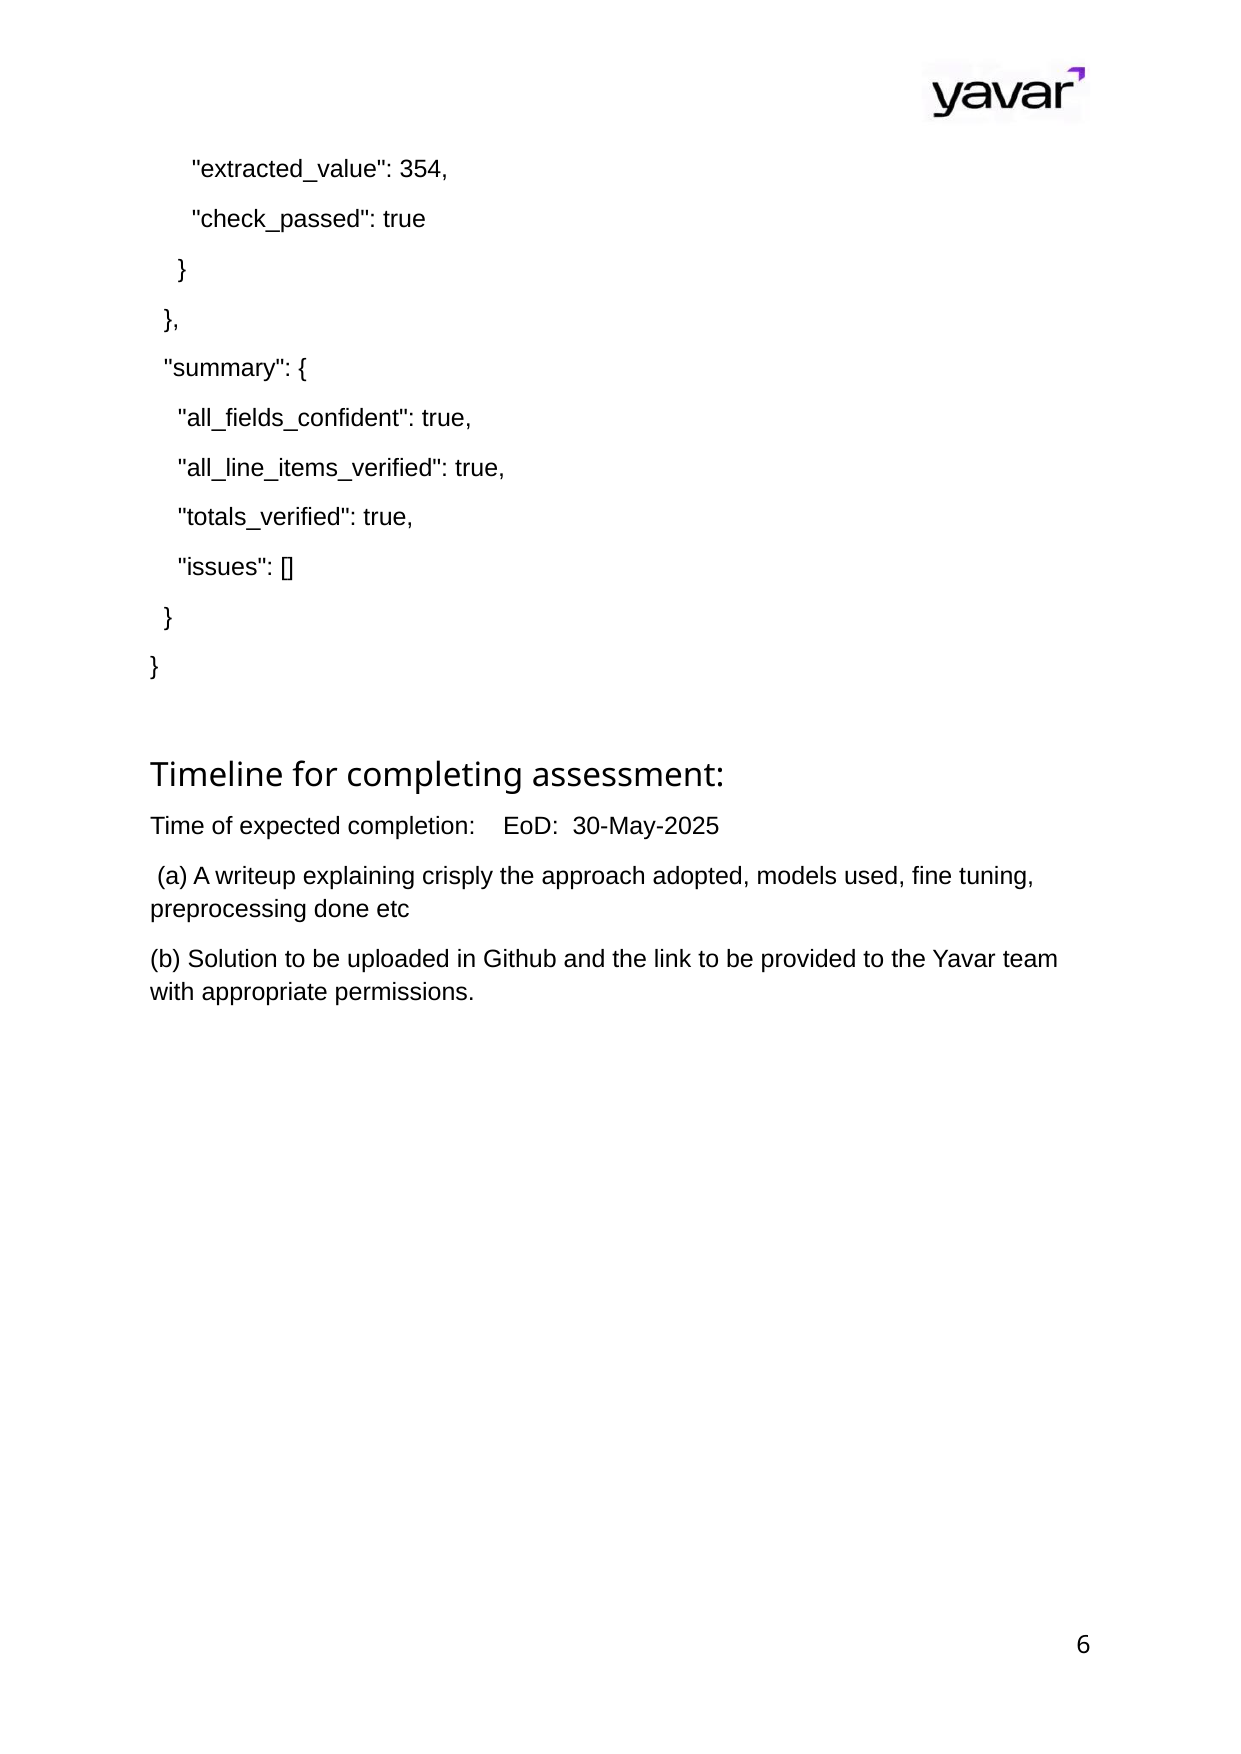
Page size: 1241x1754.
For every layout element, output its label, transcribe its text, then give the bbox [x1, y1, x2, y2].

text "check_passed": true [150, 204, 1090, 233]
subtitle Timeline for completing assessment: [150, 751, 1090, 796]
text } [150, 651, 1090, 680]
text "totals_verified": true, [150, 502, 1090, 531]
text Time of expected completion: EoD: 30-May-2025 [150, 811, 1090, 840]
text (b) Solution to be uploaded in Github and the link to be provided to the Yavar team with appropriate permissions. [150, 944, 1090, 1005]
text "extracted_value": 354, [150, 154, 1090, 183]
text "issues": [] [150, 552, 1090, 581]
text "all_fields_confident": true, [150, 403, 1090, 432]
text (a) A writeup explaining crisply the approach adopted, models used, fine tuning, preprocessing done etc [150, 861, 1090, 923]
text } [150, 254, 1090, 283]
text "all_line_items_verified": true, [150, 453, 1090, 481]
text } [150, 602, 1090, 630]
text }, [150, 303, 1090, 332]
picture [921, 29, 1091, 155]
text "summary": { [150, 353, 1090, 382]
